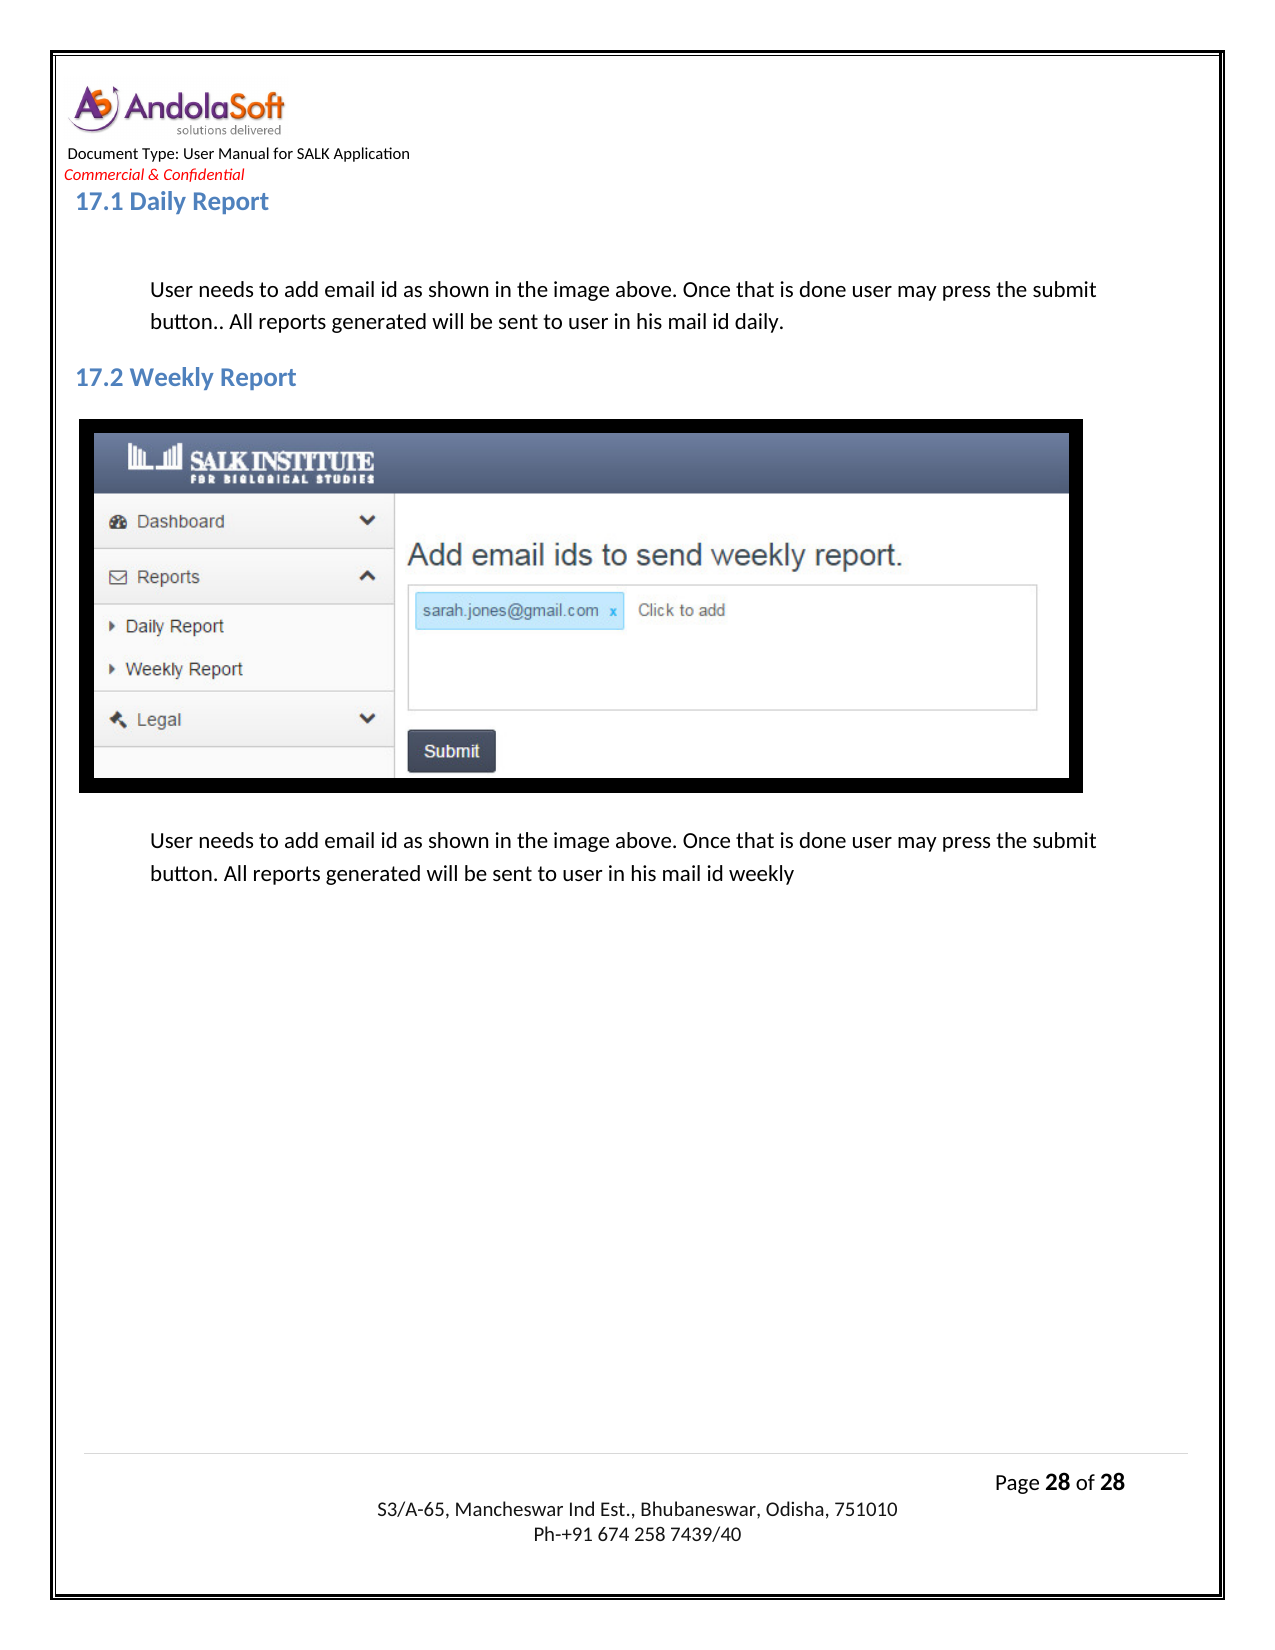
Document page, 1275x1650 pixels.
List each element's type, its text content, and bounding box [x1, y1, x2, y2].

text User needs to add email id as shown in the image above. Once that is done user may press the submit button.. All reports generated will be sent to user in his mail id daily. [150, 275, 1125, 335]
picture [62, 76, 290, 139]
subtitle 17.2 Weekly Report [75, 360, 1125, 393]
subtitle 17.1 Daily Report [75, 184, 1125, 217]
picture [94, 433, 1069, 778]
